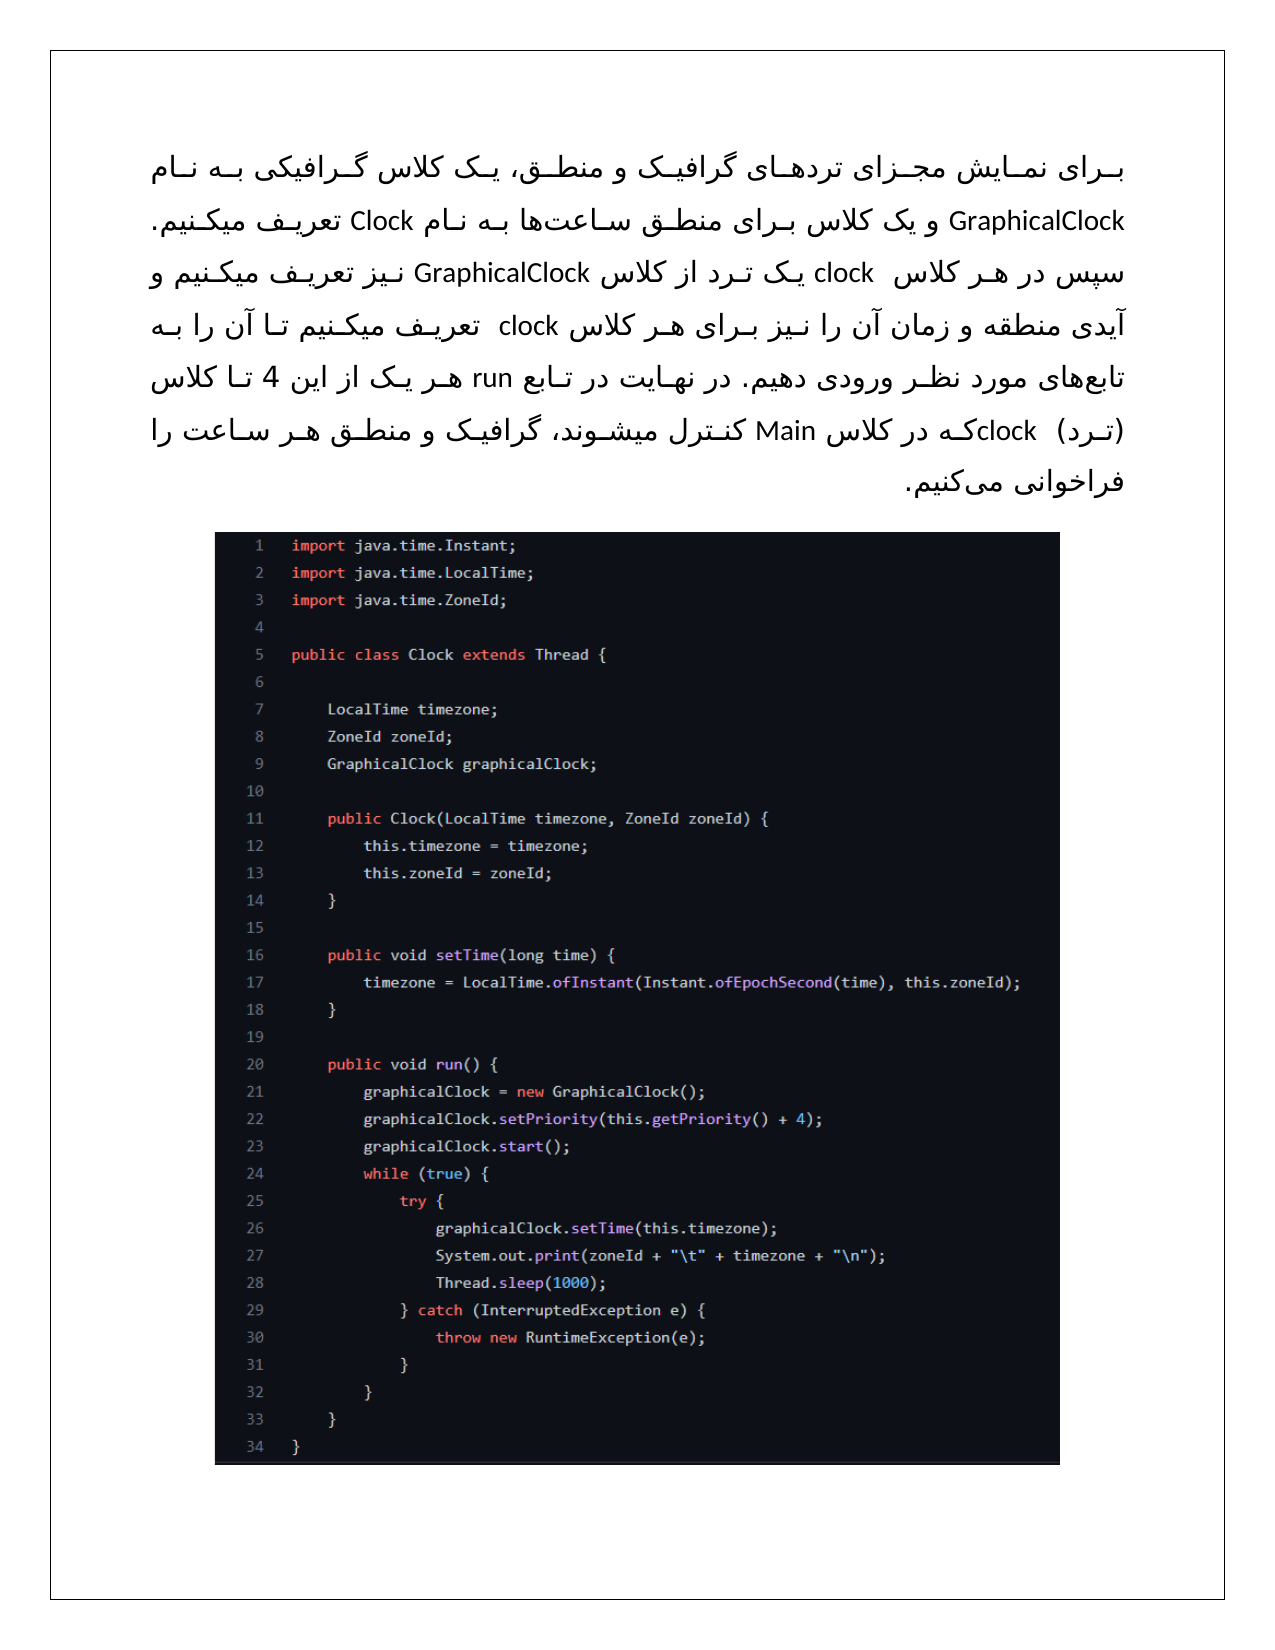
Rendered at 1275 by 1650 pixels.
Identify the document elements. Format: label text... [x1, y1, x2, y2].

text برای نمایش مجزای تردهای گرافیک و منطق، یک کلاس گرافیکی به نام GraphicalClock و یک کلاس برای منطق ساعت‌ها به نام Clock تعریف میکنیم. سپس در هر کلاس clock یک ترد از کلاس GraphicalClock نیز تعریف میکنیم و آیدی منطقه و زمان آن را نیز برای هر کلاس clock تعریف میکنیم تا آن را به تابع‌های مورد نظر ورودی دهیم. در نهایت در تابع run هر یک از این 4 تا کلاس (ترد) clockکه در کلاس Main کنترل میشوند، گرافیک و منطق هر ساعت را فراخوانی می‌کنیم. [150, 150, 1125, 499]
picture [214, 532, 1060, 1465]
